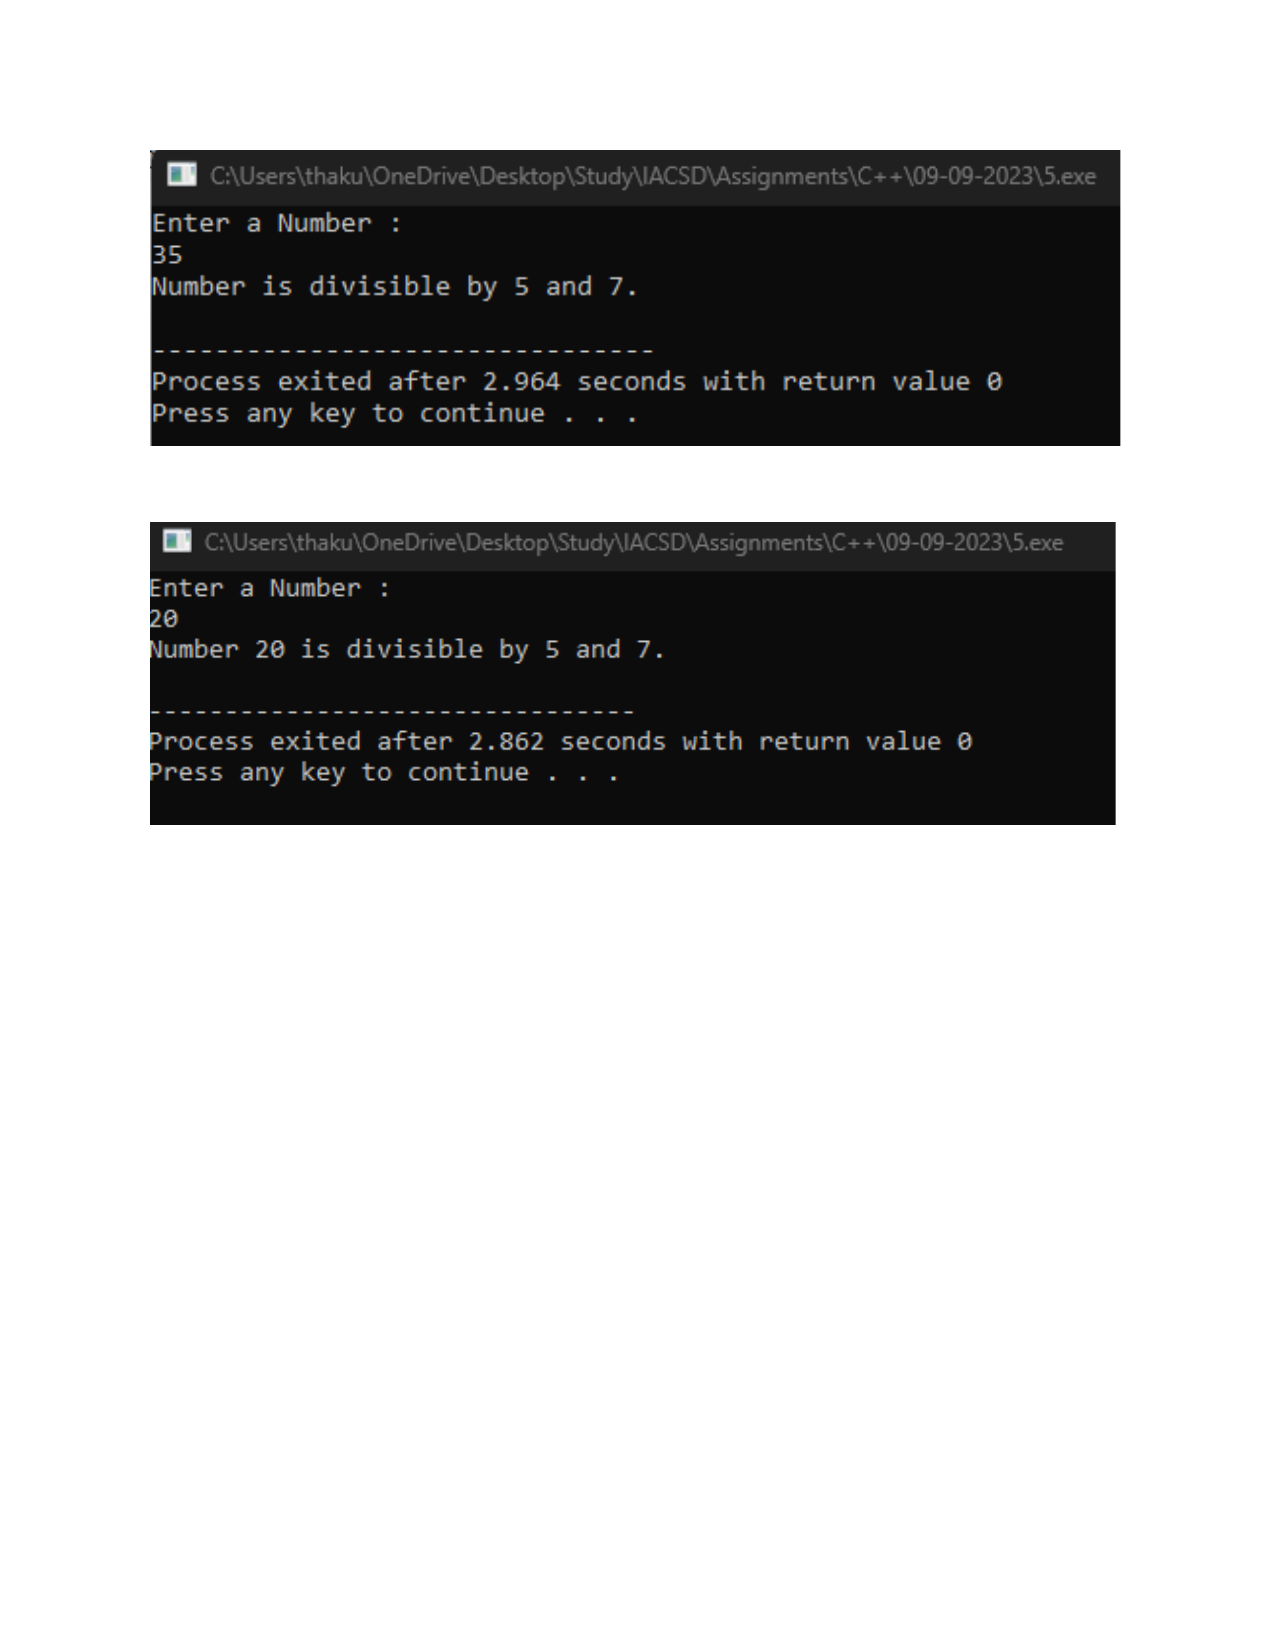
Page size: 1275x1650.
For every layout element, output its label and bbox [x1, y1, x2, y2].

picture [150, 522, 1116, 825]
picture [150, 150, 1121, 446]
